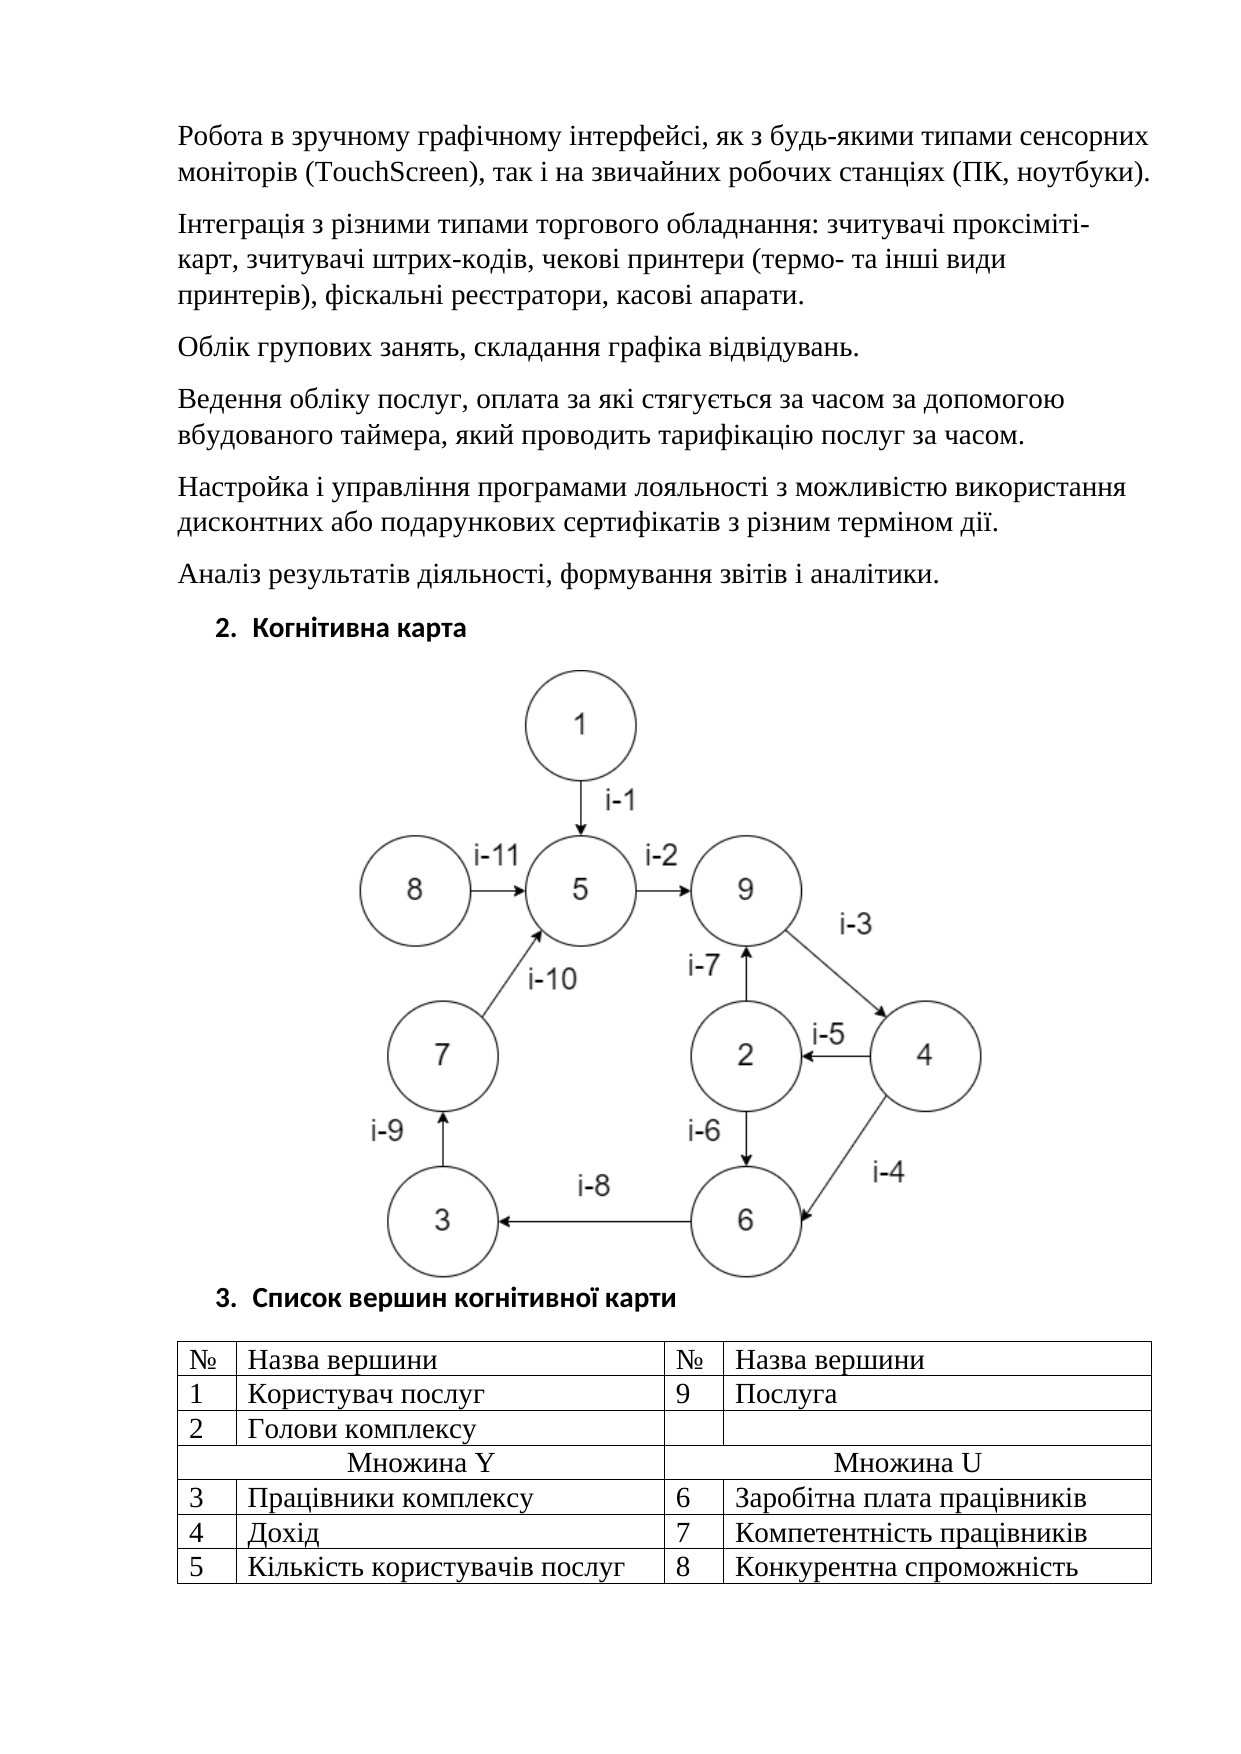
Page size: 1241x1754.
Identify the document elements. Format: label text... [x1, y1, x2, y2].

table_header № [178, 1342, 236, 1375]
table_cell Дохід [237, 1515, 664, 1548]
table_cell 5 [178, 1549, 236, 1583]
list Список вершин когнітивної карти [215, 1279, 1152, 1315]
list Когнітивна карта [215, 609, 1152, 644]
text Настройка і управління програмами лояльності з можливістю використання дисконтних або подарункових сертифікатів з різним терміном дії. [177, 469, 1152, 538]
table_cell Заробітна плата працівників [724, 1480, 1151, 1514]
table_cell Працівники комплексу [237, 1480, 664, 1514]
table_cell 9 [665, 1376, 723, 1410]
table_cell Компетентність працівників [724, 1515, 1151, 1548]
table_cell 6 [665, 1480, 723, 1514]
text Робота в зручному графічному інтерфейсі, як з будь-якими типами сенсорних моніторів (TouchScreen), так і на звичайних робочих станціях (ПК, ноутбуки). [177, 118, 1152, 187]
table_cell [665, 1411, 723, 1444]
table_header Назва вершини [724, 1342, 1151, 1375]
text Аналіз результатів діяльності, формування звітів і аналітики. [177, 557, 1152, 590]
table_cell Послуга [724, 1376, 1151, 1410]
table_cell [724, 1411, 1151, 1444]
table_cell Множина Y [178, 1446, 664, 1479]
table_cell Множина U [665, 1446, 1151, 1479]
table_cell Кількість користувачів послуг [237, 1549, 664, 1583]
picture [346, 670, 983, 1279]
table_cell 1 [178, 1376, 236, 1410]
text Інтеграція з різними типами торгового обладнання: зчитувачі проксіміті-карт, зчитувачі штрих-кодів, чекові принтери (термо- та інші види принтерів), фіскальні реєстратори, касові апарати. [177, 206, 1152, 310]
table_cell 2 [178, 1411, 236, 1444]
table_cell Користувач послуг [237, 1376, 664, 1410]
table_cell Голови комплексу [237, 1411, 664, 1444]
table_cell 8 [665, 1549, 723, 1583]
text Ведення обліку послуг, оплата за які стягується за часом за допомогою вбудованого таймера, який проводить тарифікацію послуг за часом. [177, 381, 1152, 450]
table_cell 7 [665, 1515, 723, 1548]
table_header № [665, 1342, 723, 1375]
table_header Назва вершини [237, 1342, 664, 1375]
text Облік групових занять, складання графіка відвідувань. [177, 329, 1152, 363]
table_cell 3 [178, 1480, 236, 1514]
table_cell 4 [178, 1515, 236, 1548]
table_cell Конкурентна спроможність [724, 1549, 1151, 1583]
